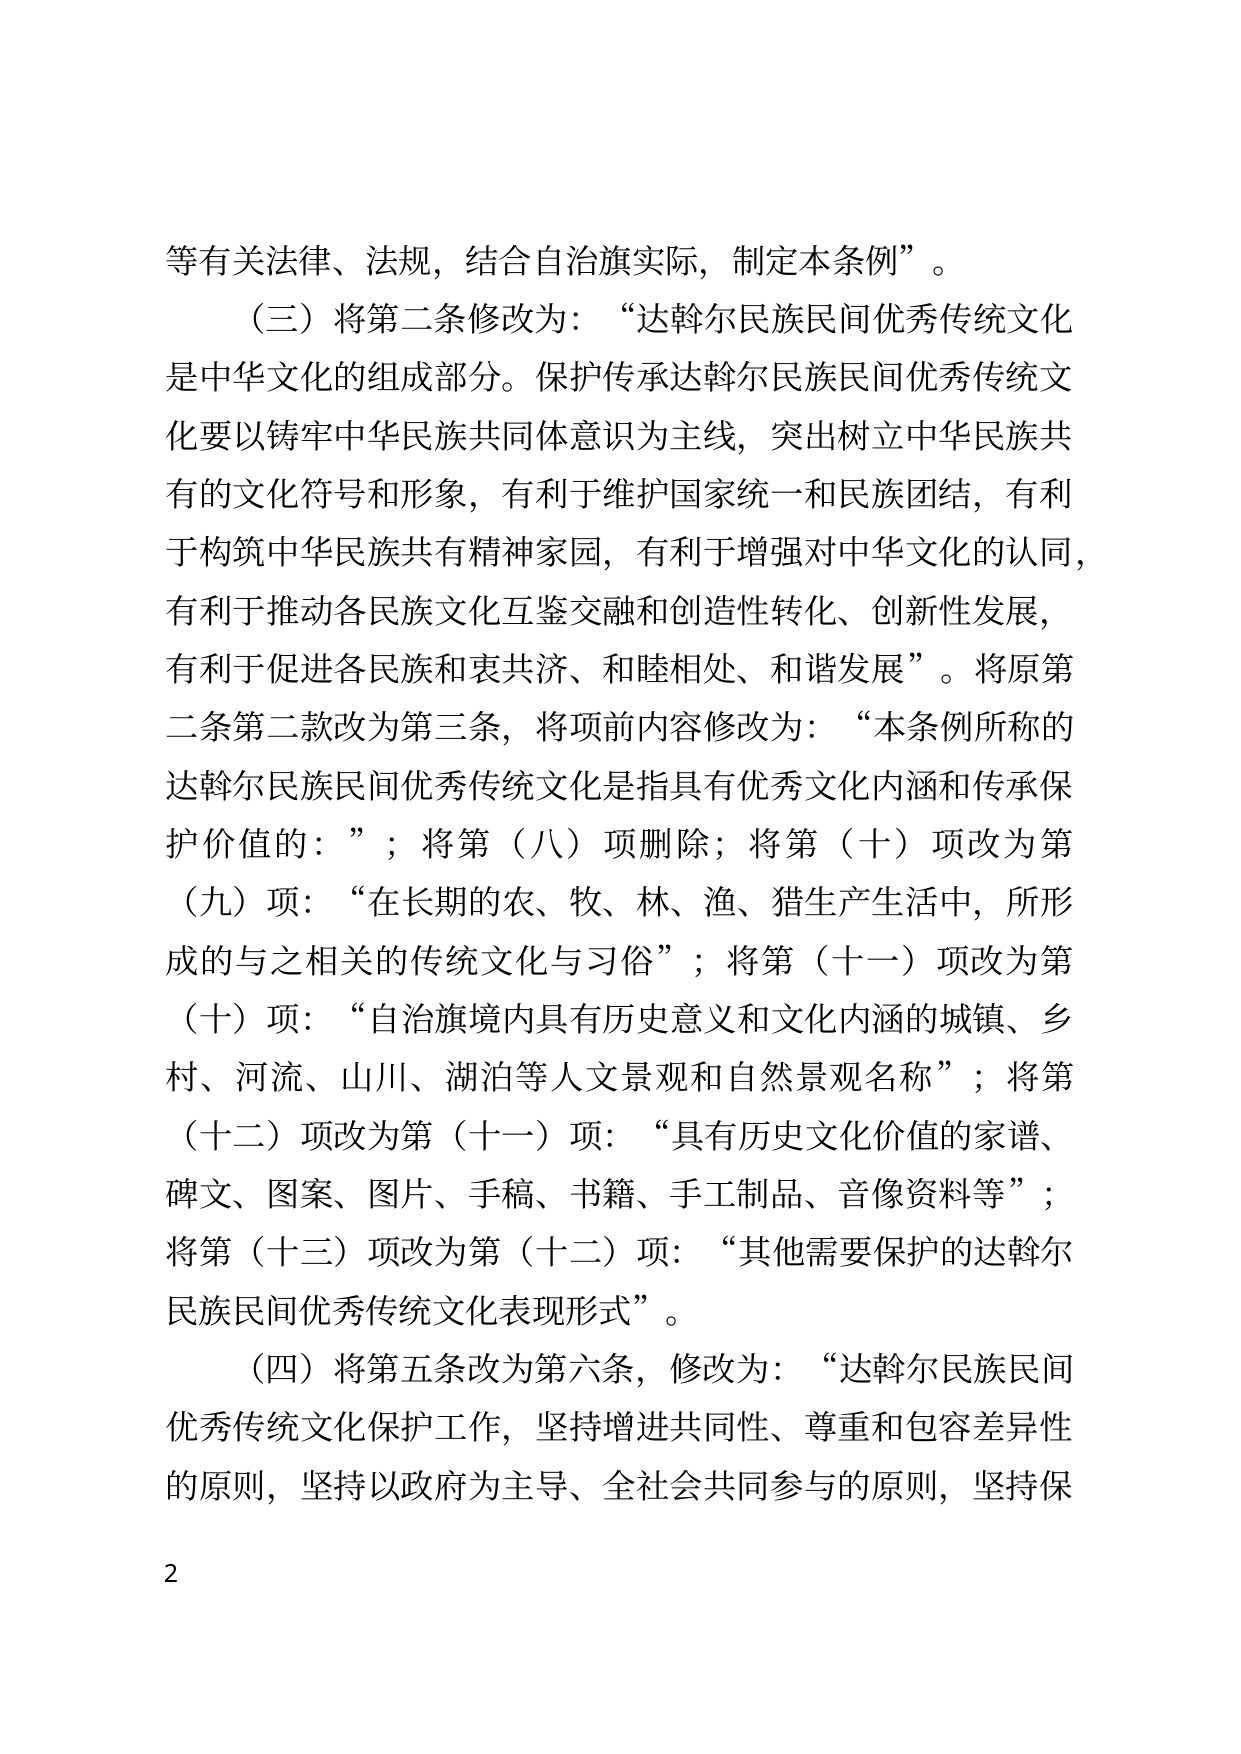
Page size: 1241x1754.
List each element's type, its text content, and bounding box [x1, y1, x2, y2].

text （三）将第二条修改为：“达斡尔民族民间优秀传统文化是中华文化的组成部分。保护传承达斡尔民族民间优秀传统文化要以铸牢中华民族共同体意识为主线，突出树立中华民族共有的文化符号和形象，有利于维护国家统一和民族团结，有利于构筑中华民族共有精神家园，有利于增强对中华文化的认同，有利于推动各民族文化互鉴交融和创造性转化、创新性发展，有利于促进各民族和衷共济、和睦相处、和谐发展”。将原第二条第二款改为第三条，将项前内容修改为：“本条例所称的达斡尔民族民间优秀传统文化是指具有优秀文化内涵和传承保护价值的：”；将第（八）项删除；将第（十）项改为第（九）项：“在长期的农、牧、林、渔、猎生产生活中，所形成的与之相关的传统文化与习俗”；将第（十一）项改为第（十）项：“自治旗境内具有历史意义和文化内涵的城镇、乡村、河流、山川、湖泊等人文景观和自然景观名称”；将第（十二）项改为第（十一）项：“具有历史文化价值的家谱、碑文、图案、图片、手稿、书籍、手工制品、音像资料等”；将第（十三）项改为第（十二）项：“其他需要保护的达斡尔民族民间优秀传统文化表现形式”。 [165, 283, 1075, 1333]
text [165, 224, 1075, 283]
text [165, 1333, 1075, 1508]
